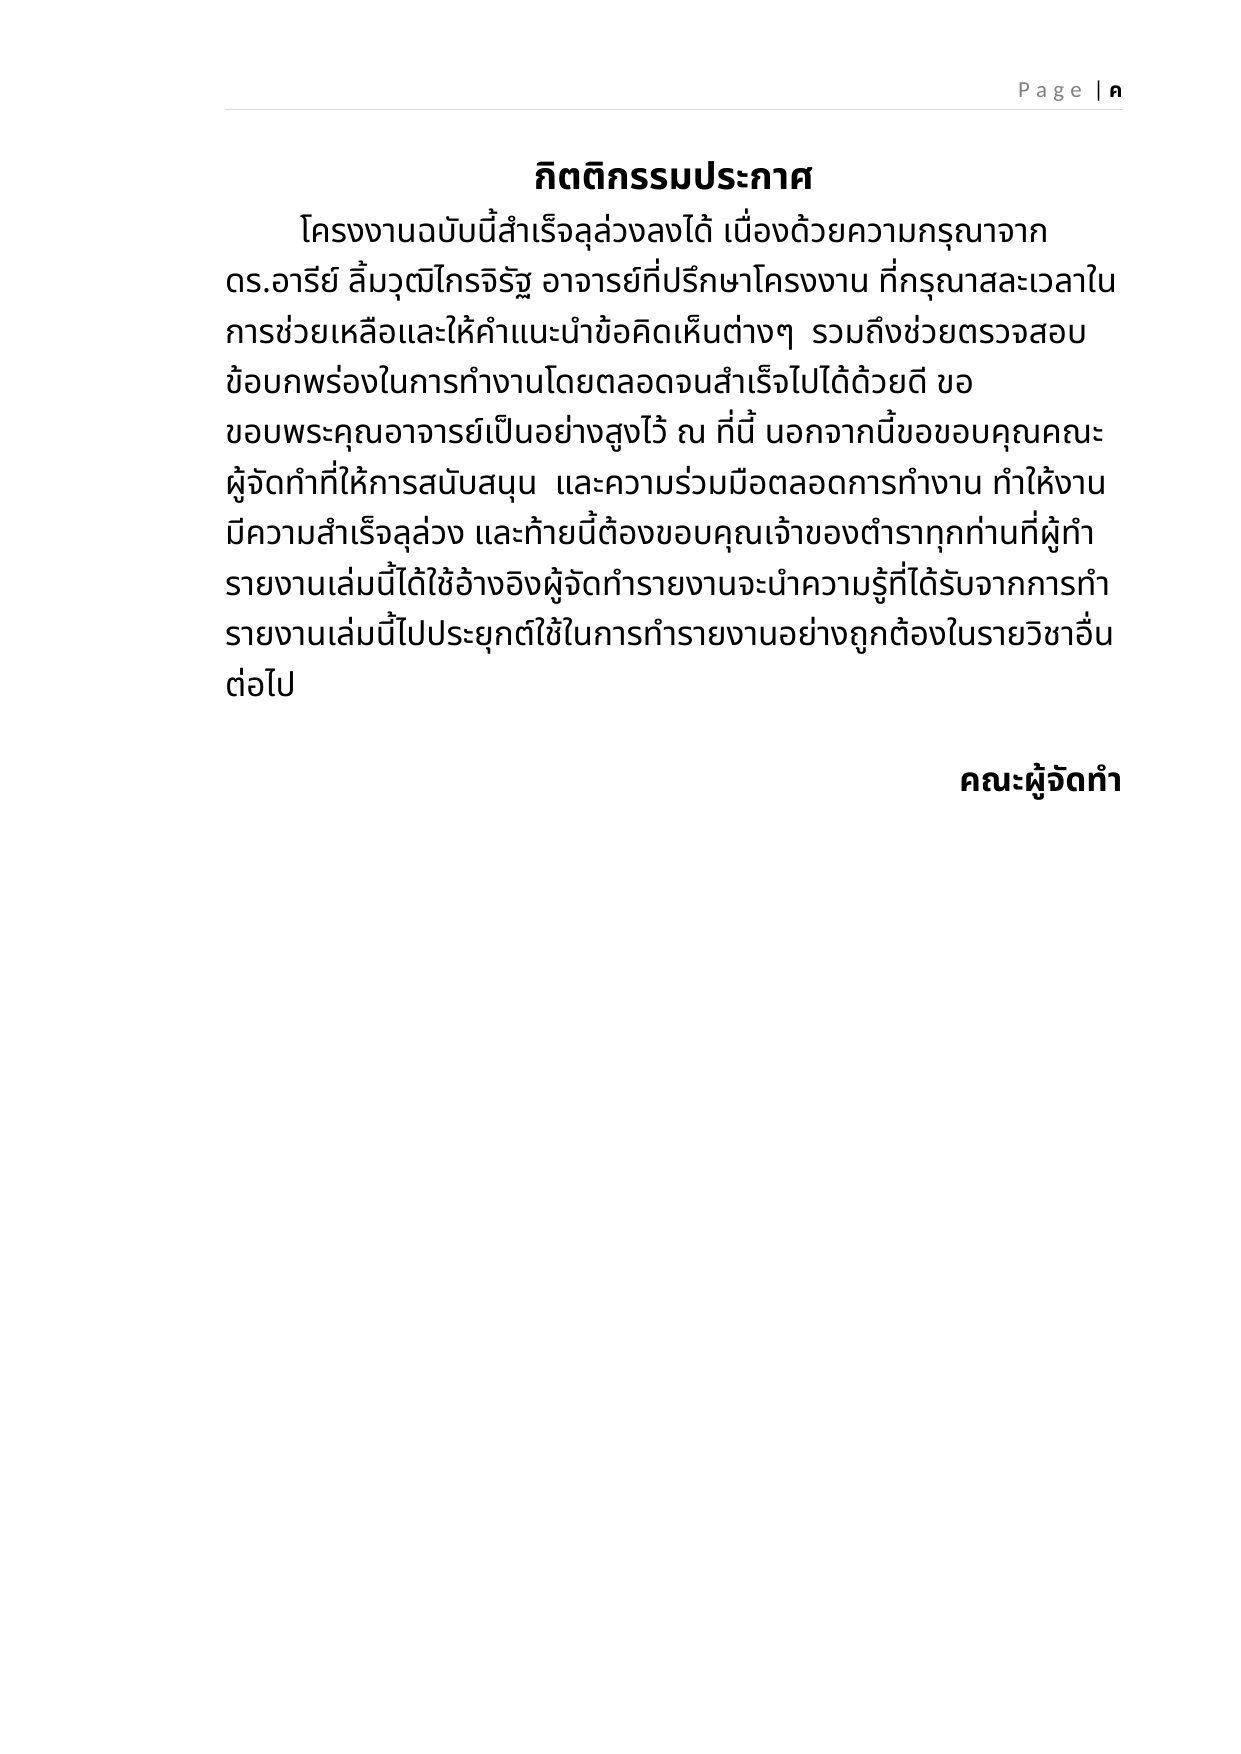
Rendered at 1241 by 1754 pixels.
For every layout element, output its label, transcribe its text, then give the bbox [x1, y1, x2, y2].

text กิตติกรรมประกาศ [225, 150, 1122, 207]
text โครงงานฉบับนี้สำเร็จลุล่วงลงได้ เนื่องด้วยความกรุณาจาก ดร.อารีย์ ลิ้มวุฒิไกรจิรัฐ อาจารย์ที่ปรึกษาโครงงาน ที่กรุณาสละเวลาในการช่วยเหลือและให้คำแนะนำข้อคิดเห็นต่างๆ รวมถึงช่วยตรวจสอบข้อบกพร่องในการทำงานโดยตลอดจนสำเร็จไปได้ด้วยดี ขอขอบพระคุณอาจารย์เป็นอย่างสูงไว้ ณ ที่นี้ นอกจากนี้ขอขอบคุณคณะผู้จัดทำที่ให้การสนับสนุน และความร่วมมือตลอดการทำงาน ทำให้งานมีความสำเร็จลุล่วง และท้ายนี้ต้องขอบคุณเจ้าของตำราทุกท่านที่ผู้ทำรายงานเล่มนี้ได้ใช้อ้างอิงผู้จัดทำรายงานจะนำความรู้ที่ได้รับจากการทำรายงานเล่มนี้ไปประยุกต์ใช้ในการทำรายงานอย่างถูกต้องในรายวิชาอื่นต่อไป [225, 207, 1122, 711]
text คณะผู้จัดทำ [225, 756, 1122, 807]
